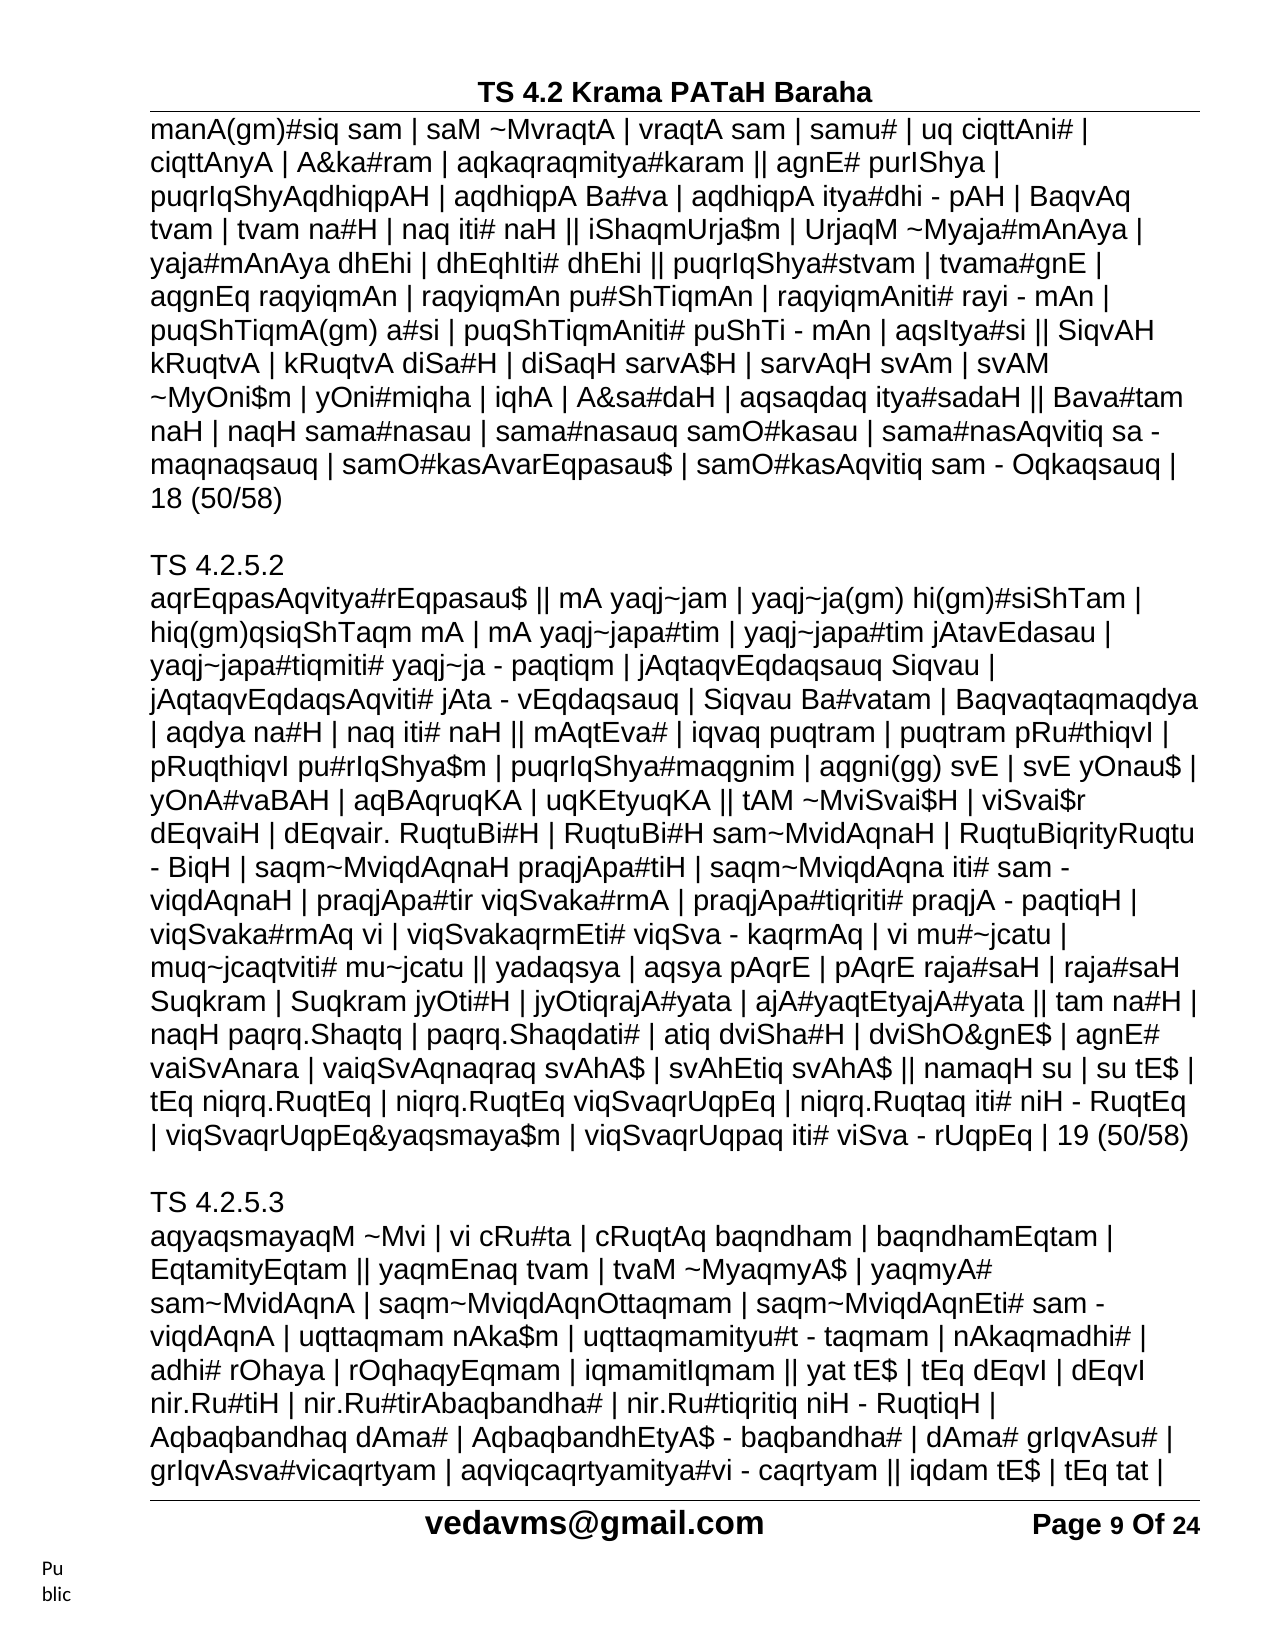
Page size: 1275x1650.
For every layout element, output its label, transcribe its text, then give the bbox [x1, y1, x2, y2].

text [150, 1218, 1200, 1487]
text TS 4.2.5.3 [150, 1185, 1200, 1218]
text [150, 112, 1200, 514]
text TS 4.2.5.2 [150, 548, 1200, 581]
text aqrEqpasAqvitya#rEqpasau$ || mA yaqj~jam | yaqj~ja(gm) hi(gm)#siShTam | hiq(gm)qsiqShTaqm mA | mA yaqj~japa#tim | yaqj~japa#tim jAtavEdasau | yaqj~japa#tiqmiti# yaqj~ja - paqtiqm | jAqtaqvEqdaqsauq Siqvau | jAqtaqvEqdaqsAqviti# jAta - vEqdaqsauq | Siqvau Ba#vatam | Baqvaqtaqmaqdya | aqdya na#H | naq iti# naH || mAqtEva# | iqvaq puqtram | puqtram pRu#thiqvI | pRuqthiqvI pu#rIqShya$m | puqrIqShya#maqgnim | aqgni(gg) svE | svE yOnau$ | yOnA#vaBAH | aqBAqruqKA | uqKEtyuqKA || tAM ~MviSvai$H | viSvai$r dEqvaiH | dEqvair. RuqtuBi#H | RuqtuBi#H sam~MvidAqnaH | RuqtuBiqrityRuqtu - BiqH | saqm~MviqdAqnaH praqjApa#tiH | saqm~MviqdAqna iti# sam - viqdAqnaH | praqjApa#tir viqSvaka#rmA | praqjApa#tiqriti# praqjA - paqtiqH | viqSvaka#rmAq vi | viqSvakaqrmEti# viqSva - kaqrmAq | vi mu#~jcatu | muq~jcaqtviti# mu~jcatu || yadaqsya | aqsya pAqrE | pAqrE raja#saH | raja#saH Suqkram | Suqkram jyOti#H | jyOtiqrajA#yata | ajA#yaqtEtyajA#yata || tam na#H | naqH paqrq.Shaqtq | paqrq.Shaqdati# | atiq dviSha#H | dviShO&gnE$ | agnE# vaiSvAnara | vaiqSvAqnaqraq svAhA$ | svAhEtiq svAhA$ || namaqH su | su tE$ | tEq niqrq.RuqtEq | niqrq.RuqtEq viqSvaqrUqpEq | niqrq.Ruqtaq iti# niH - RuqtEq | viqSvaqrUqpEq&yaqsmaya$m | viqSvaqrUqpaq iti# viSva - rUqpEq | 19 (50/58) [150, 581, 1200, 1151]
